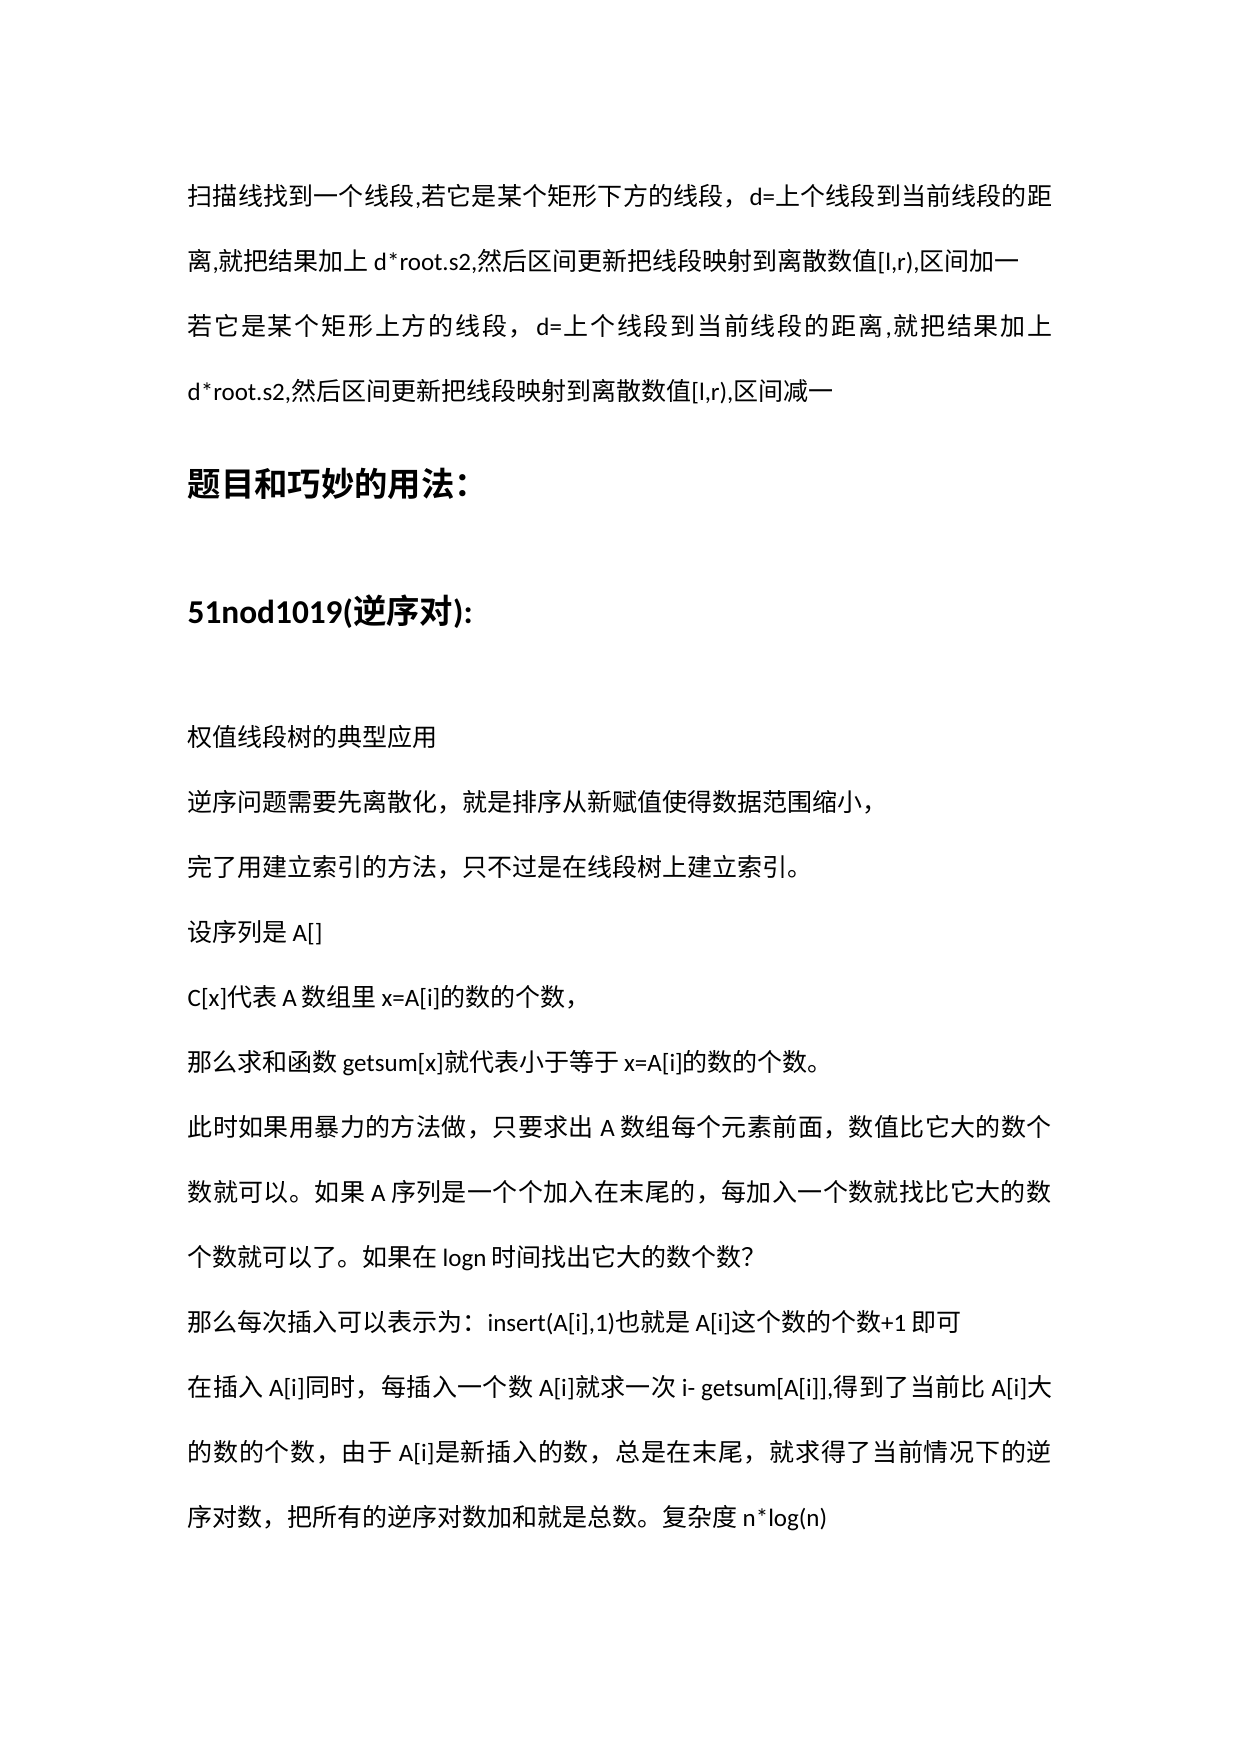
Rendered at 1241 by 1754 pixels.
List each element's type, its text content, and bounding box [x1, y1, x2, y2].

text 权值线段树的典型应用 [187, 703, 1053, 768]
text 那么每次插入可以表示为：insert(A[i],1)也就是A[i]这个数的个数+1即可 [187, 1288, 1053, 1353]
text C[x]代表A数组里x=A[i]的数的个数， [187, 963, 1053, 1028]
text 逆序问题需要先离散化，就是排序从新赋值使得数据范围缩小， [187, 768, 1053, 833]
text 设序列是A[] [187, 898, 1053, 963]
text 完了用建立索引的方法，只不过是在线段树上建立索引。 [187, 833, 1053, 898]
text 在插入A[i]同时，每插入一个数A[i]就求一次i- getsum[A[i]],得到了当前比A[i]大的数的个数，由于A[i]是新插入的数，总是在末尾，就求得了当前情况下的逆序对数，把所有的逆序对数加和就是总数。复杂度n*log(n) [187, 1353, 1053, 1548]
text 扫描线找到一个线段,若它是某个矩形下方的线段，d=上个线段到当前线段的距离,就把结果加上d*root.s2,然后区间更新把线段映射到离散数值[l,r),区间加一 [187, 162, 1053, 292]
text 若它是某个矩形上方的线段，d=上个线段到当前线段的距离,就把结果加上d*root.s2,然后区间更新把线段映射到离散数值[l,r),区间减一 [187, 292, 1053, 422]
subtitle 题目和巧妙的用法： [187, 449, 1053, 514]
text 那么求和函数getsum[x]就代表小于等于x=A[i]的数的个数。 [187, 1028, 1053, 1093]
text 此时如果用暴力的方法做，只要求出A数组每个元素前面，数值比它大的数个数就可以。如果A序列是一个个加入在末尾的，每加入一个数就找比它大的数个数就可以了。如果在logn时间找出它大的数个数？ [187, 1093, 1053, 1288]
subtitle 51nod1019(逆序对): [187, 576, 1053, 641]
